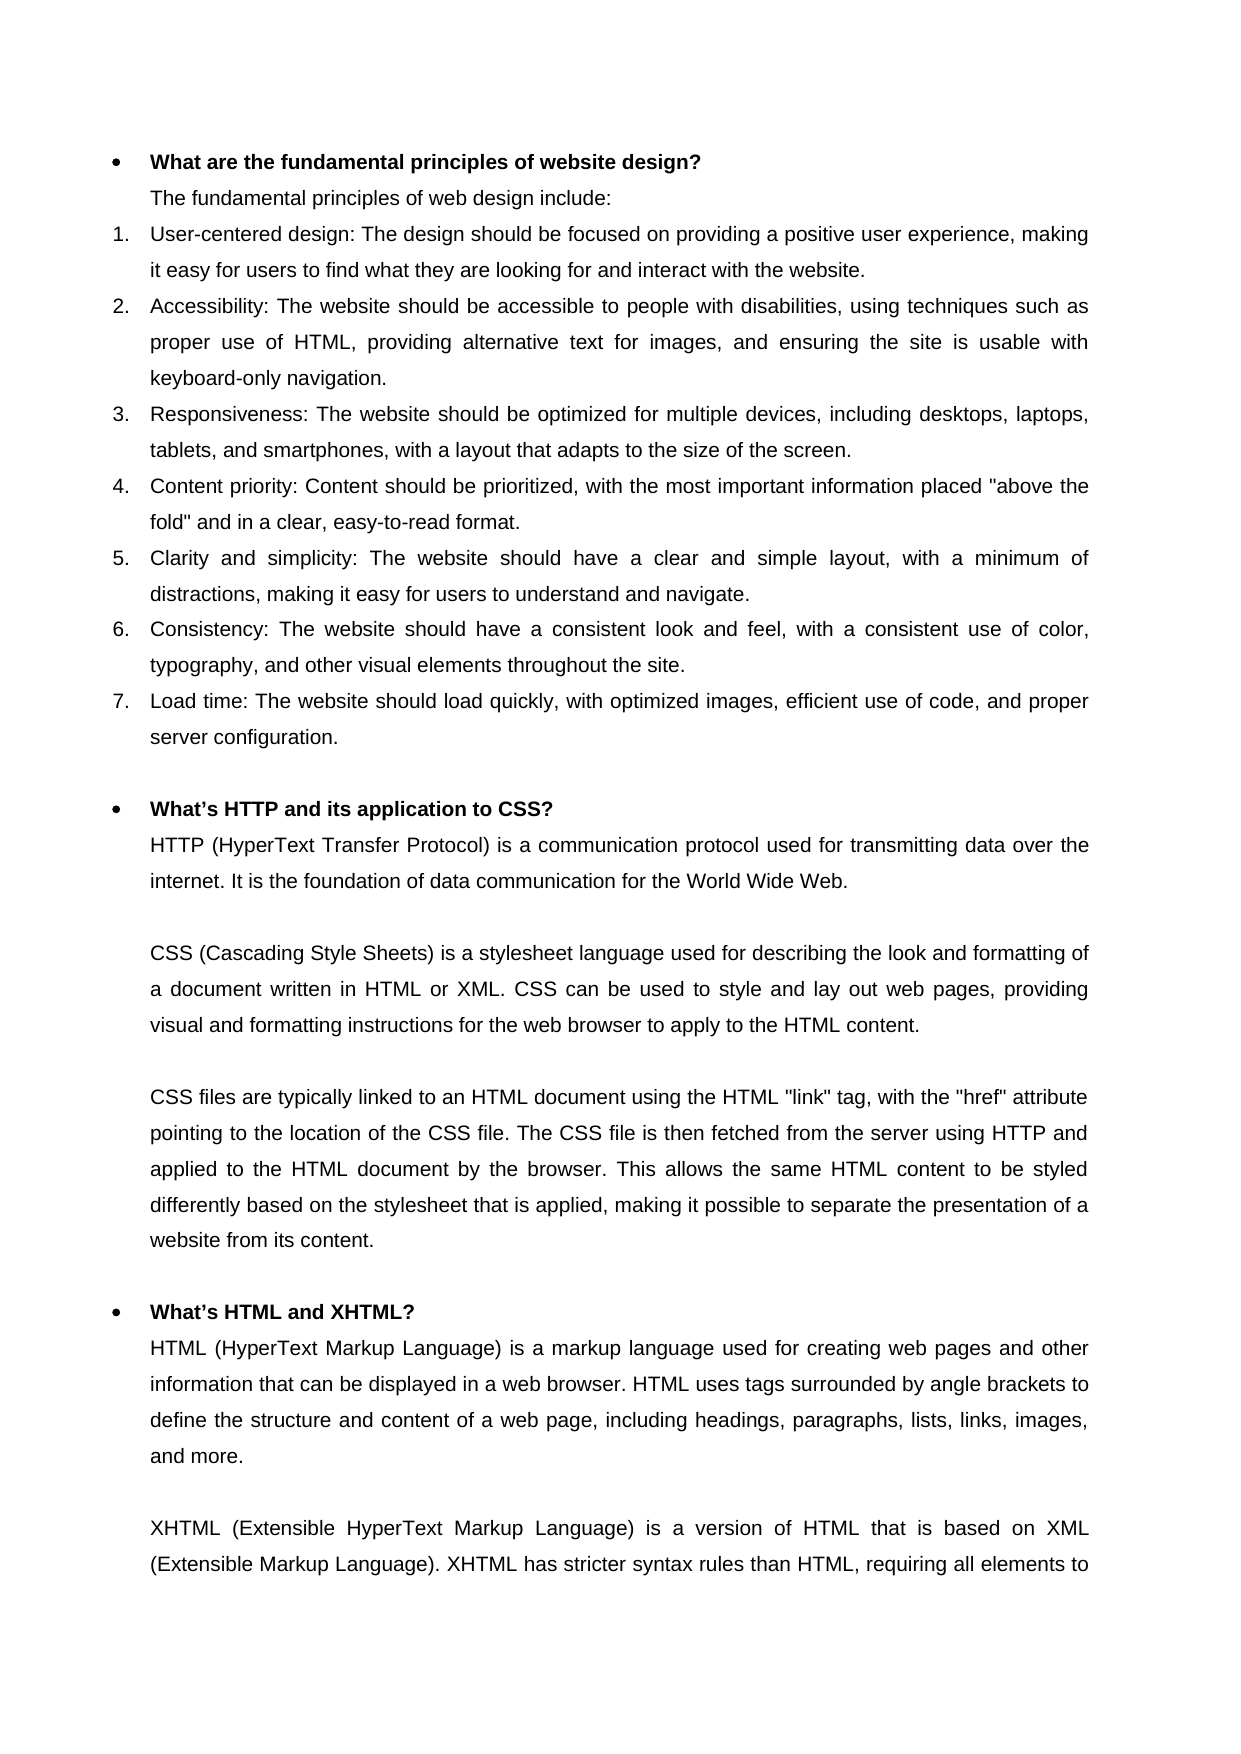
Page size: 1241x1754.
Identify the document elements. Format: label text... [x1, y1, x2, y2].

list Clarity and simplicity: The website should have a clear and simple layout, with a minimum of distractions, making it easy for users to understand and navigate. [112, 545, 1090, 605]
text CSS (Cascading Style Sheets) is a stylesheet language used for describing the look and formatting of a document written in HTML or XML. CSS can be used to style and lay out web pages, providing visual and formatting instructions for the web browser to apply to the HTML content. [150, 941, 1090, 1037]
text HTTP (HyperText Transfer Protocol) is a communication protocol used for transmitting data over the internet. It is the foundation of data communication for the World Wide Web. [150, 833, 1090, 893]
list Content priority: Content should be prioritized, with the most important information placed "above the fold" and in a clear, easy-to-read format. [112, 473, 1090, 533]
list What’s HTML and XHTML? [112, 1300, 1090, 1324]
list Accessibility: The website should be accessible to people with disabilities, using techniques such as proper use of HTML, providing alternative text for images, and ensuring the site is usable with keyboard-only navigation. [112, 294, 1090, 390]
list What are the fundamental principles of website design? [112, 150, 1090, 174]
list What’s HTTP and its application to CSS? [112, 797, 1090, 821]
text CSS files are typically linked to an HTML document using the HTML "link" tag, with the "href" attribute pointing to the location of the CSS file. The CSS file is then fetched from the server using HTTP and applied to the HTML document by the browser. This allows the same HTML content to be styled differently based on the stylesheet that is applied, making it possible to separate the presentation of a website from its content. [150, 1084, 1090, 1252]
text HTML (HyperText Markup Language) is a markup language used for creating web pages and other information that can be displayed in a web browser. HTML uses tags surrounded by angle brackets to define the structure and content of a web page, including headings, paragraphs, lists, links, images, and more. [150, 1336, 1090, 1468]
list Consistency: The website should have a consistent look and feel, with a consistent use of color, typography, and other visual elements throughout the site. [112, 617, 1090, 677]
list Responsiveness: The website should be optimized for multiple devices, including desktops, laptops, tablets, and smartphones, with a layout that adapts to the size of the screen. [112, 402, 1090, 462]
list User-centered design: The design should be focused on providing a positive user experience, making it easy for users to find what they are looking for and interact with the website. [112, 222, 1090, 282]
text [150, 1516, 1090, 1576]
list Load time: The website should load quickly, with optimized images, efficient use of code, and proper server configuration. [112, 689, 1090, 749]
text The fundamental principles of web design include: [150, 186, 1090, 210]
